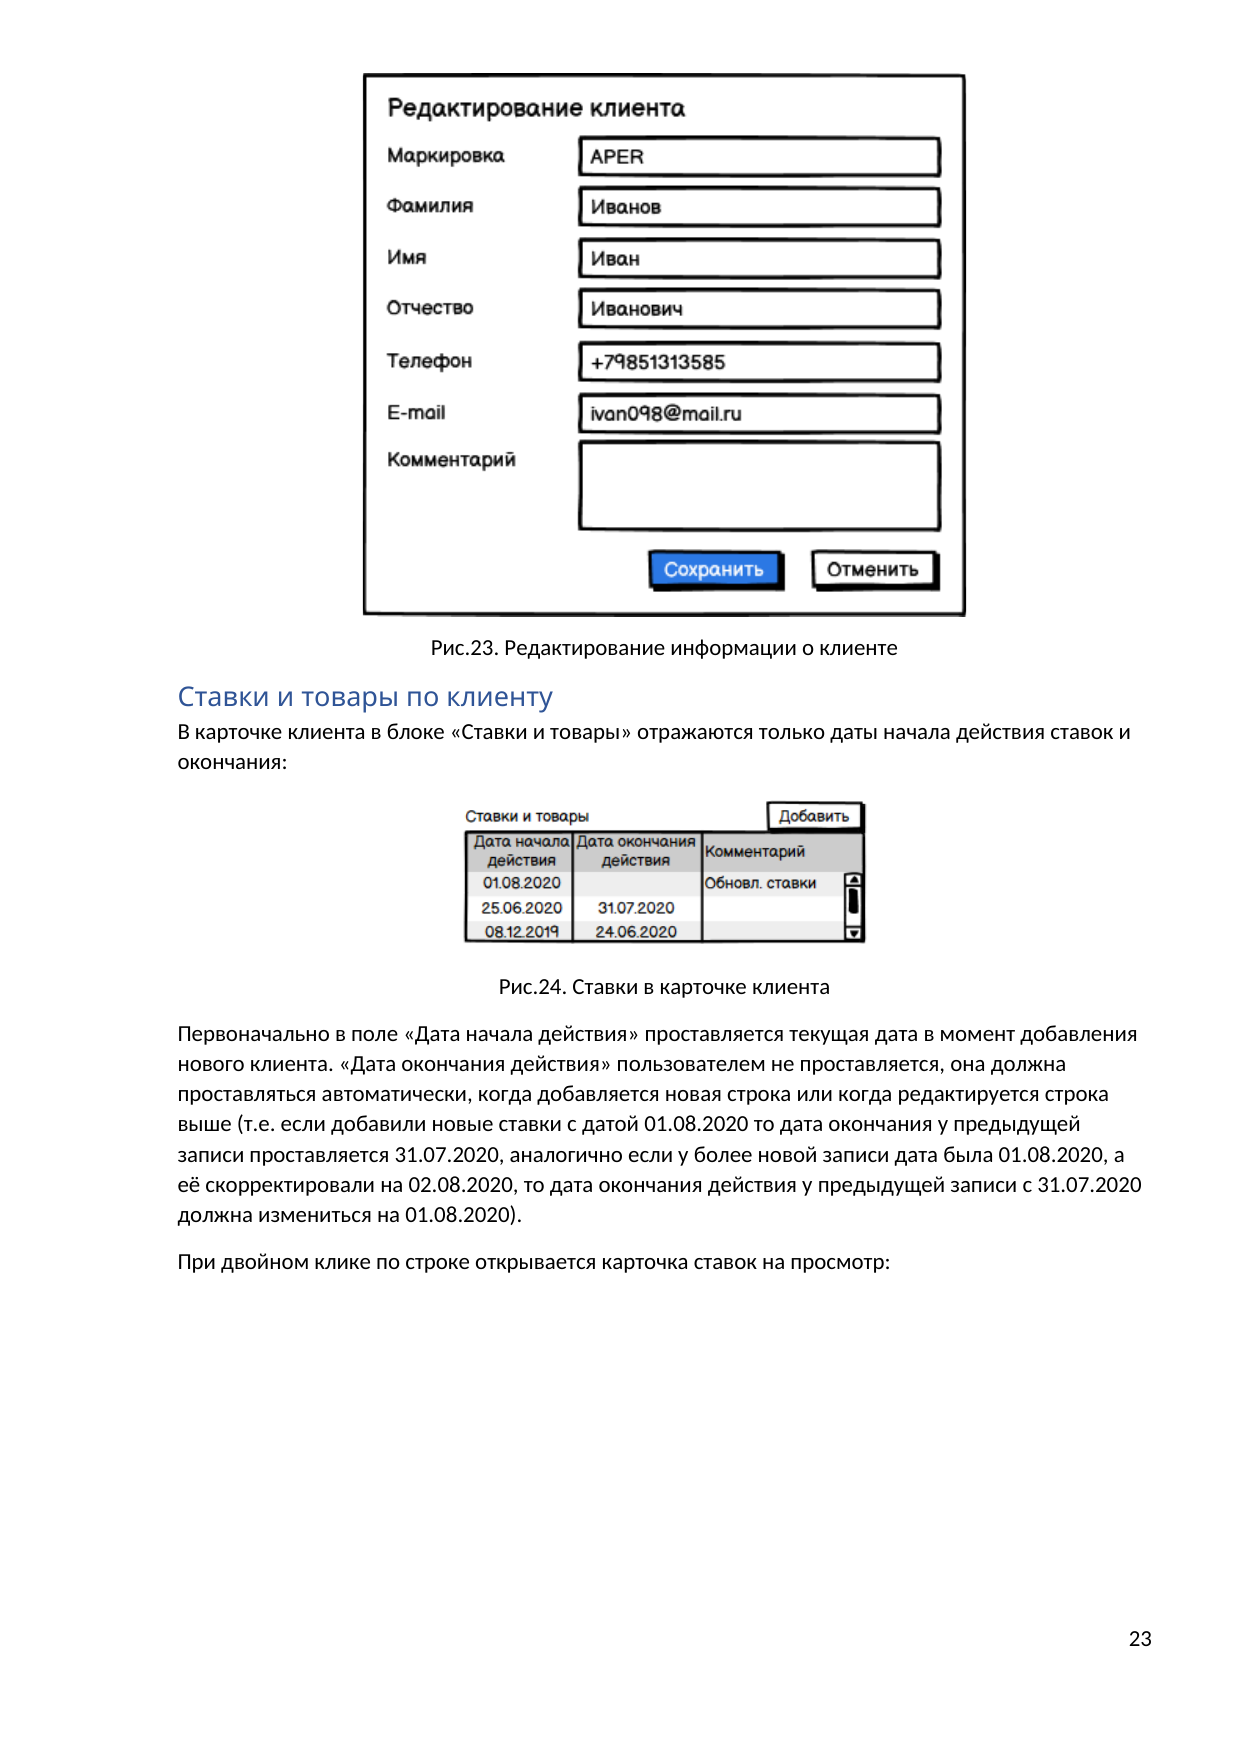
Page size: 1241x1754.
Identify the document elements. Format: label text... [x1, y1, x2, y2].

subtitle Ставки и товары по клиенту [177, 677, 1152, 714]
picture [362, 73, 967, 617]
text Рис.24. Ставки в карточке клиента [177, 972, 1152, 1000]
text В карточке клиента в блоке «Ставки и товары» отражаются только даты начала действия ставок и окончания: [177, 717, 1152, 776]
text При двойном клике по строке открывается карточка ставок на просмотр: [177, 1247, 1152, 1275]
picture [450, 794, 879, 954]
text Первоначально в поле «Дата начала действия» проставляется текущая дата в момент добавления нового клиента. «Дата окончания действия» пользователем не проставляется, она должна проставляться автоматически, когда добавляется новая строка или когда редактируется строка выше (т.е. если добавили новые ставки с датой 01.08.2020 то дата окончания у предыдущей записи проставляется 31.07.2020, аналогично если у более новой записи дата была 01.08.2020, а её скорректировали на 02.08.2020, то дата окончания действия у предыдущей записи с 31.07.2020 должна измениться на 01.08.2020). [177, 1019, 1152, 1228]
text Рис.23. Редактирование информации о клиенте [177, 633, 1152, 661]
